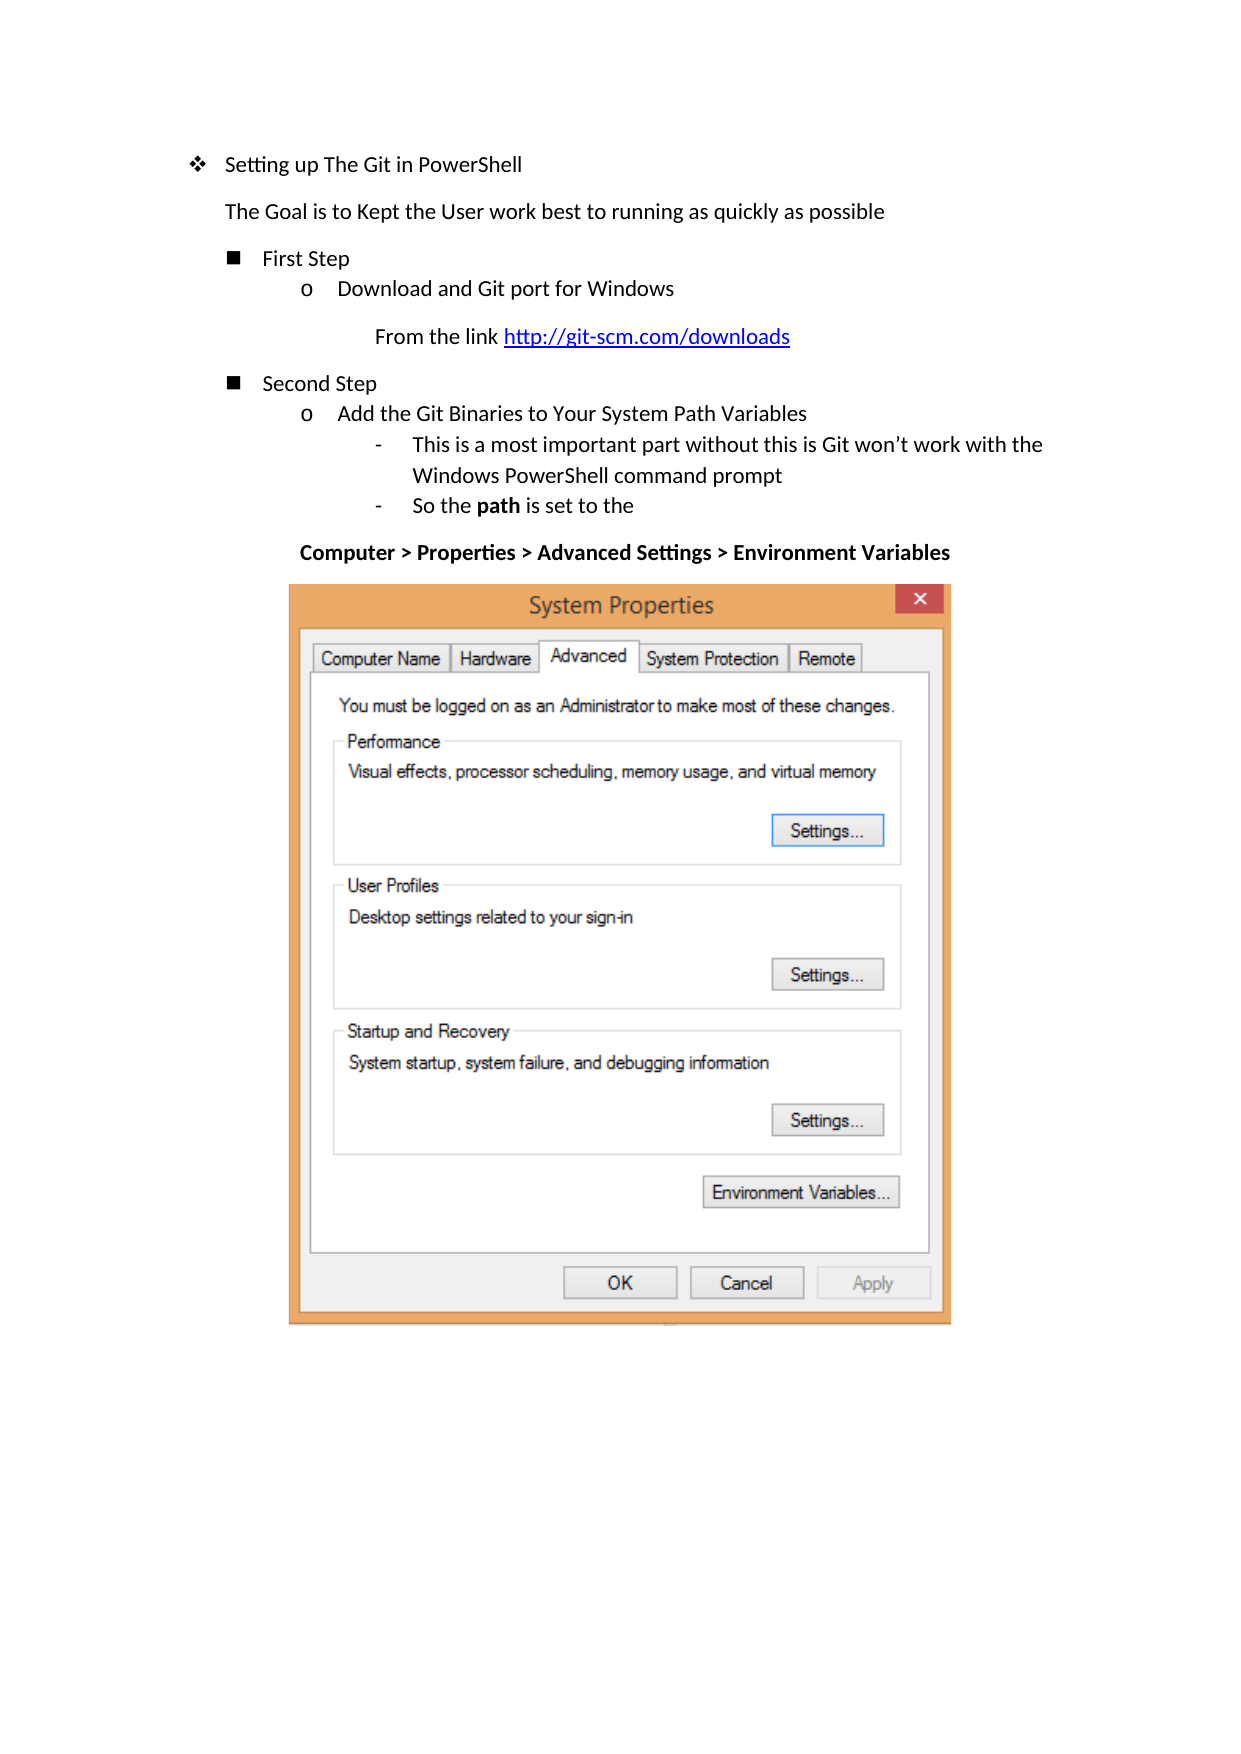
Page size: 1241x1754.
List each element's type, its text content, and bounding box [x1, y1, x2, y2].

list Add the Git Binaries to Your System Path Variables [300, 399, 1090, 428]
list This is a most important part without this is Git won’t work with the Windows PowerShell command prompt [375, 431, 1090, 489]
text Computer > Properties > Advanced Settings > Environment Variables [300, 538, 1090, 566]
list Download and Git port for Windows [300, 274, 1090, 303]
list First Step [225, 244, 1090, 272]
list Second Step [225, 369, 1090, 397]
picture [288, 584, 952, 1326]
list So the path is set to the [375, 491, 1090, 519]
text From the link http://git-scm.com/downloads [375, 322, 1090, 350]
text The Goal is to Kept the User work best to running as quickly as possible [150, 197, 1090, 225]
list Setting up The Git in PowerShell [187, 150, 1090, 178]
